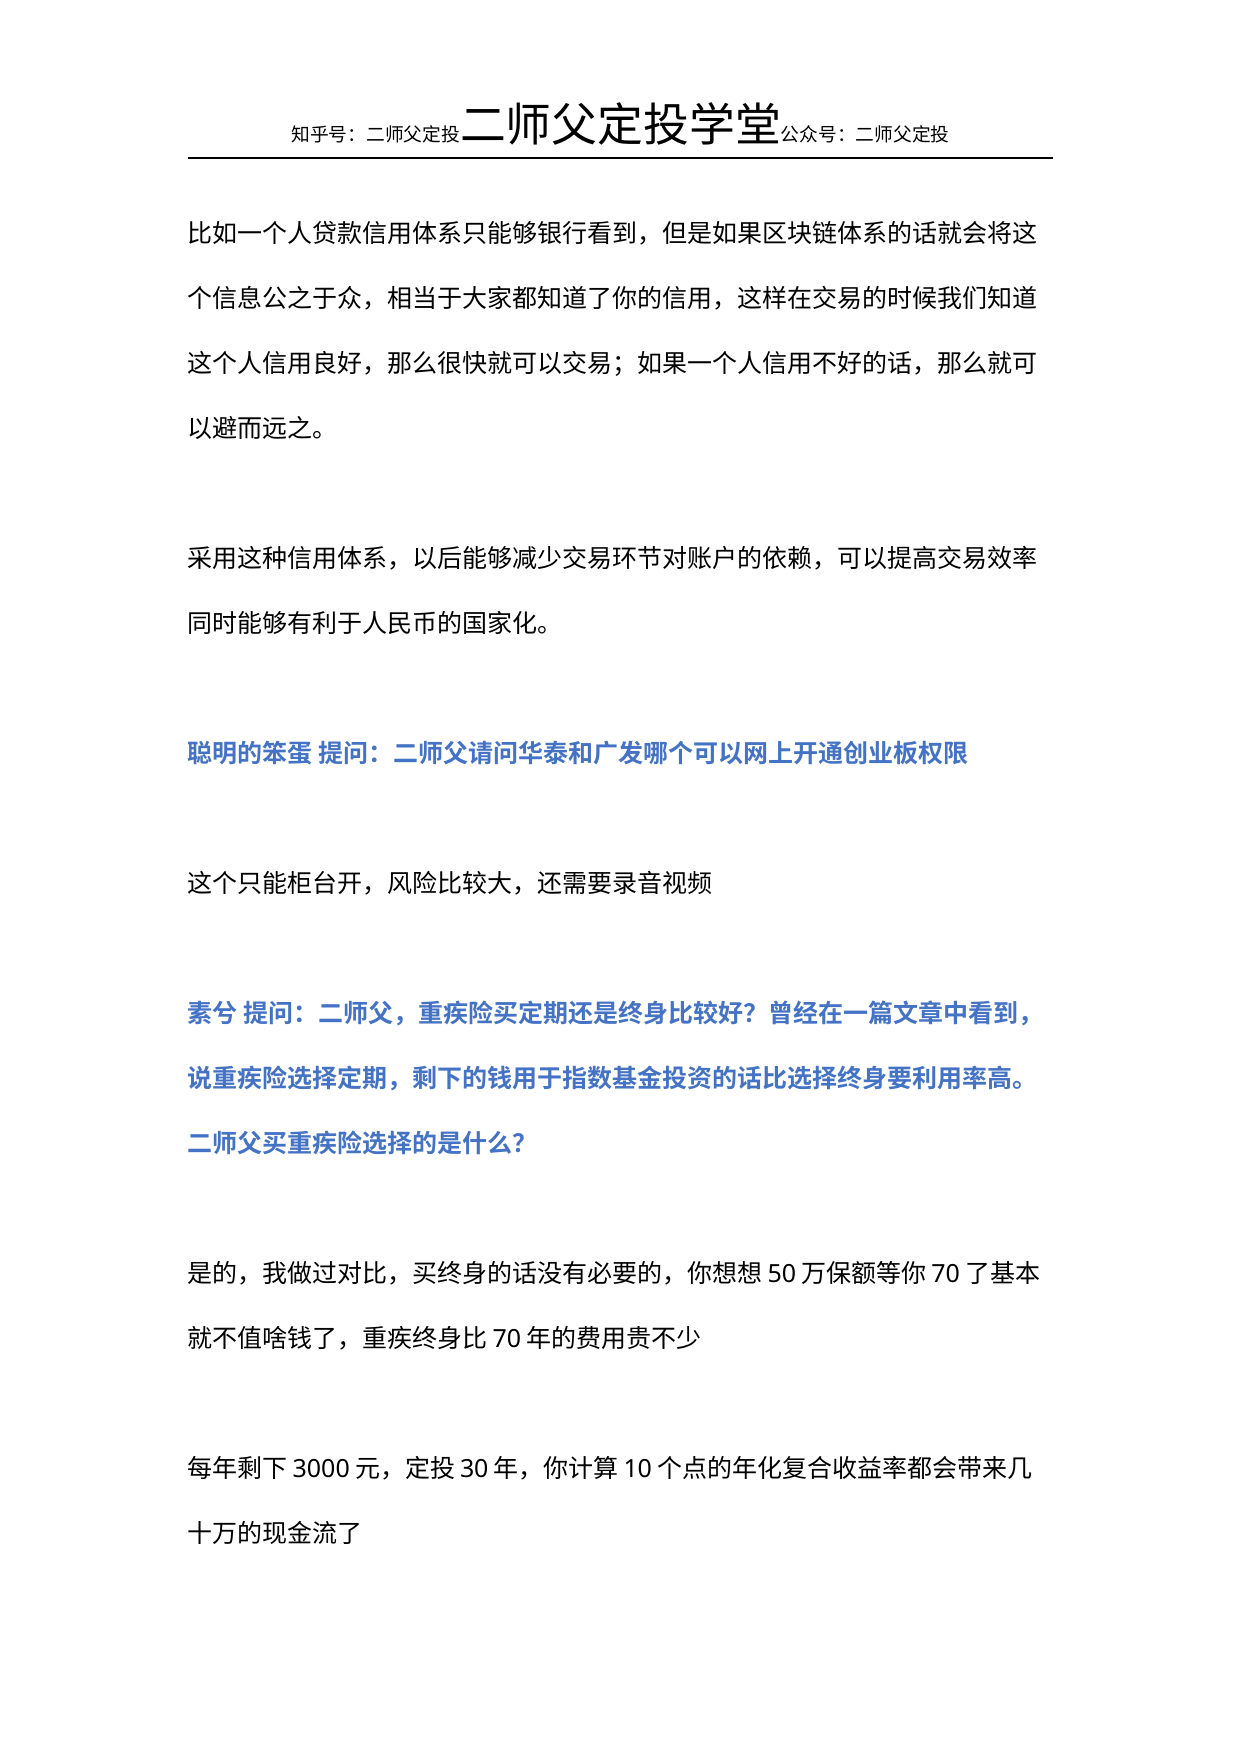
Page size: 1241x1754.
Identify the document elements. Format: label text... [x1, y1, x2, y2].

text 这个只能柜台开，风险比较大，还需要录音视频 [187, 849, 1053, 914]
text 聪明的笨蛋 提问：二师父请问华泰和广发哪个可以网上开通创业板权限 [187, 719, 1053, 784]
text 是的，我做过对比，买终身的话没有必要的，你想想50万保额等你70了基本就不值啥钱了，重疾终身比70年的费用贵不少 [187, 1239, 1053, 1369]
text 比如一个人贷款信用体系只能够银行看到，但是如果区块链体系的话就会将这个信息公之于众，相当于大家都知道了你的信用，这样在交易的时候我们知道这个人信用良好，那么很快就可以交易；如果一个人信用不好的话，那么就可以避而远之。 [187, 199, 1053, 459]
text 素兮 提问：二师父，重疾险买定期还是终身比较好？曾经在一篇文章中看到，说重疾险选择定期，剩下的钱用于指数基金投资的话比选择终身要利用率高。二师父买重疾险选择的是什么？ [187, 979, 1053, 1174]
text 每年剩下3000元，定投30年，你计算10个点的年化复合收益率都会带来几十万的现金流了 [187, 1434, 1053, 1564]
text 采用这种信用体系，以后能够减少交易环节对账户的依赖，可以提高交易效率同时能够有利于人民币的国家化。 [187, 524, 1053, 654]
